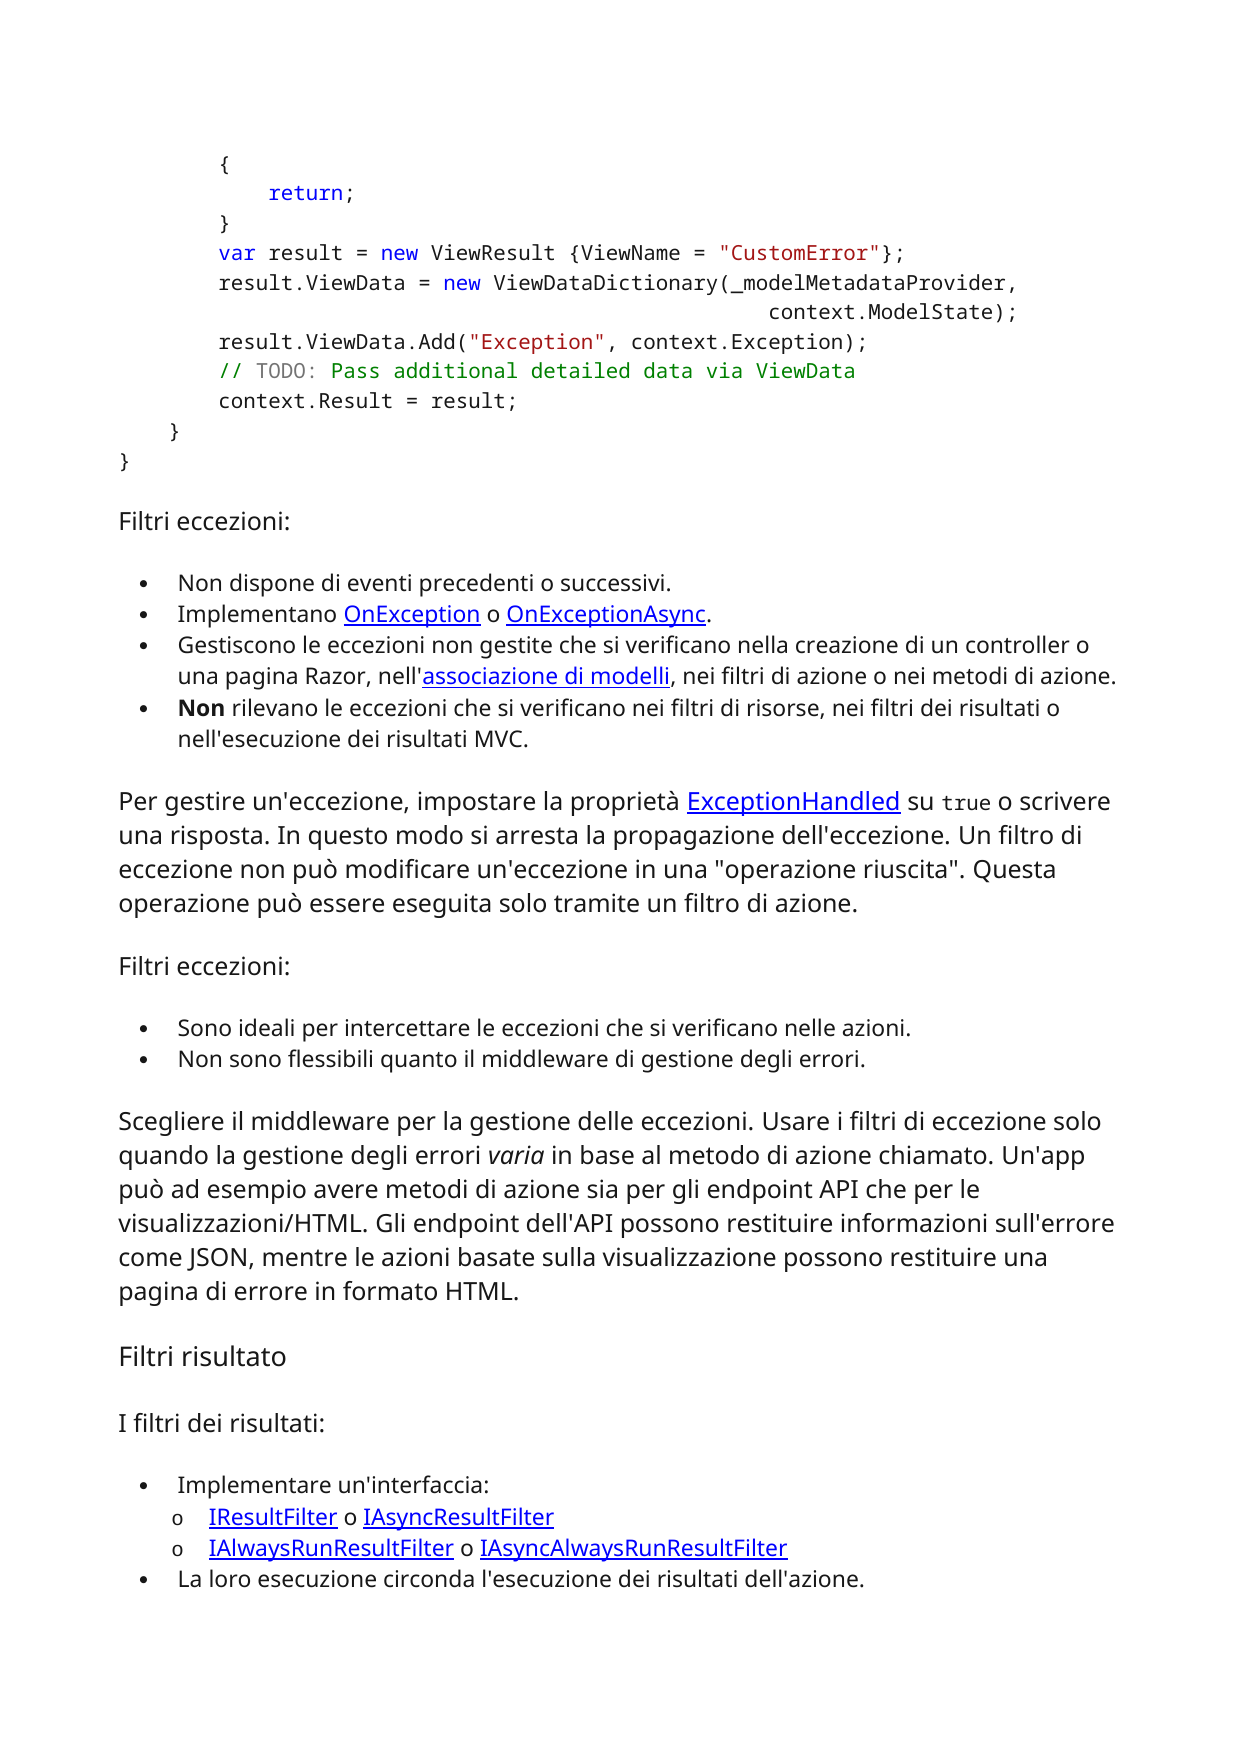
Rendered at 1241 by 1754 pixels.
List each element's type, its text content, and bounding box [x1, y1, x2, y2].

text Filtri eccezioni: [118, 503, 1122, 537]
list Implementano OnException o OnExceptionAsync. [140, 598, 1122, 629]
list IAlwaysRunResultFilter o IAsyncAlwaysRunResultFilter [171, 1532, 1122, 1563]
text result.ViewData = new ViewDataDictionary(_modelMetadataProvider, [118, 266, 1122, 296]
list Non rilevano le eccezioni che si verificano nei filtri di risorse, nei filtri dei risultati o nell'esecuzione dei risultati MVC. [140, 692, 1122, 754]
text } [118, 444, 1122, 474]
text // TODO: Pass additional detailed data via ViewData [118, 355, 1122, 385]
text } [118, 207, 1122, 237]
text return; [118, 177, 1122, 207]
text result.ViewData.Add("Exception", context.Exception); [118, 326, 1122, 355]
text { [118, 148, 1122, 177]
list Sono ideali per intercettare le eccezioni che si verificano nelle azioni. [140, 1012, 1122, 1043]
subtitle Filtri risultato [118, 1337, 1122, 1374]
list Non sono flessibili quanto il middleware di gestione degli errori. [140, 1043, 1122, 1074]
text Scegliere il middleware per la gestione delle eccezioni. Usare i filtri di eccezione solo quando la gestione degli errori varia in base al metodo di azione chiamato. Un'app può ad esempio avere metodi di azione sia per gli endpoint API che per le visualizzazioni/HTML. Gli endpoint dell'API possono restituire informazioni sull'errore come JSON, mentre le azioni basate sulla visualizzazione possono restituire una pagina di errore in formato HTML. [118, 1103, 1122, 1308]
list Non dispone di eventi precedenti o successivi. [140, 567, 1122, 598]
text Filtri eccezioni: [118, 949, 1122, 983]
list Implementare un'interfaccia: [140, 1469, 1122, 1501]
text context.Result = result; [118, 385, 1122, 415]
list La loro esecuzione circonda l'esecuzione dei risultati dell'azione. [140, 1563, 1122, 1594]
list Gestiscono le eccezioni non gestite che si verificano nella creazione di un controller o una pagina Razor, nell'associazione di modelli, nei filtri di azione o nei metodi di azione. [140, 629, 1122, 692]
text I filtri dei risultati: [118, 1406, 1122, 1440]
list IResultFilter o IAsyncResultFilter [171, 1501, 1122, 1532]
text Per gestire un'eccezione, impostare la proprietà ExceptionHandled su true o scrivere una risposta. In questo modo si arresta la propagazione dell'eccezione. Un filtro di eccezione non può modificare un'eccezione in una "operazione riuscita". Questa operazione può essere eseguita solo tramite un filtro di azione. [118, 783, 1122, 919]
text context.ModelState); [118, 296, 1122, 326]
text } [118, 415, 1122, 444]
text var result = new ViewResult {ViewName = "CustomError"}; [118, 237, 1122, 266]
